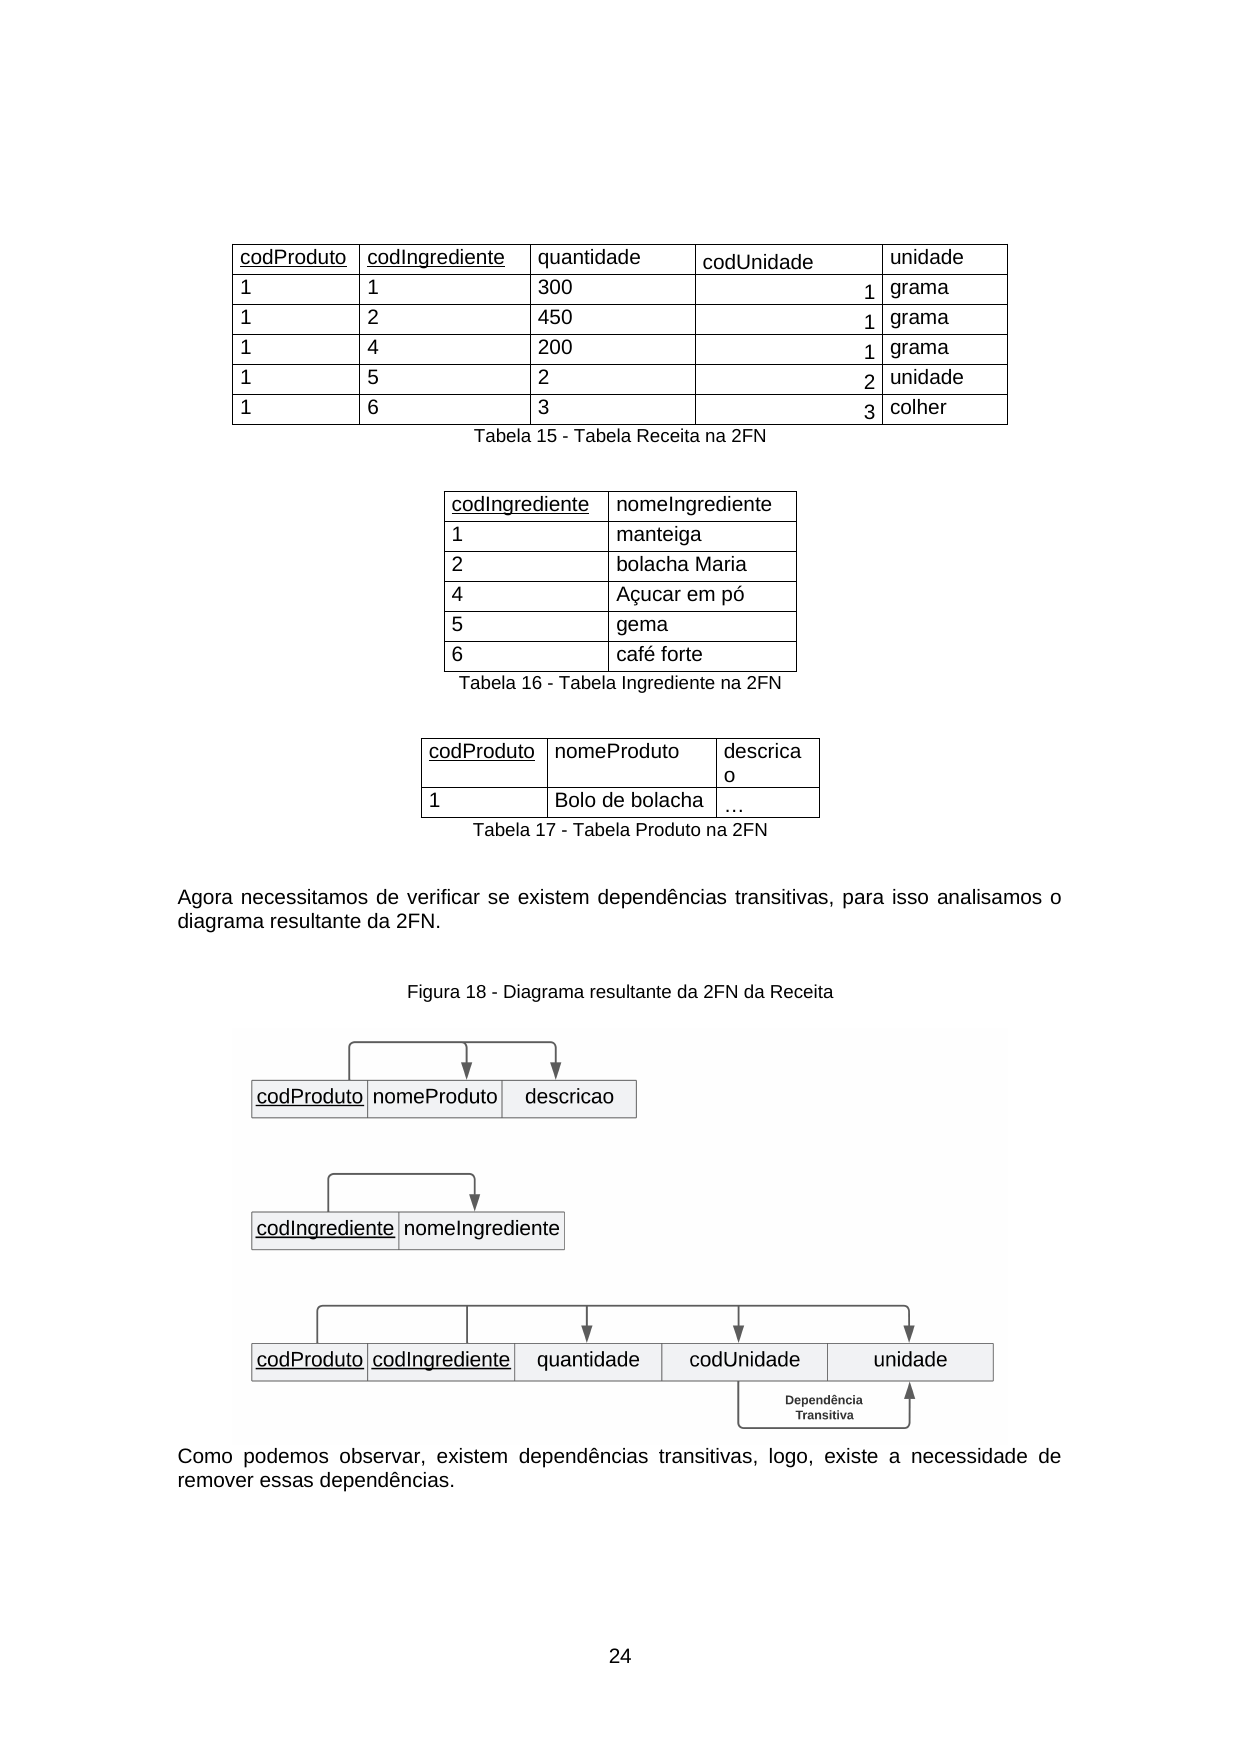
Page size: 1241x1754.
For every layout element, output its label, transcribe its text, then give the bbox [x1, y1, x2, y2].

table_cell 1 [233, 395, 359, 423]
table_header codIngrediente [445, 492, 608, 521]
table_cell 2 [360, 305, 530, 333]
table_cell grama [883, 335, 1007, 363]
table_cell 3 [531, 395, 695, 423]
table_cell 200 [531, 335, 695, 363]
table_cell 1 [233, 365, 359, 393]
table_cell gema [609, 612, 796, 641]
table_cell 6 [445, 642, 608, 671]
table_cell 2 [696, 365, 882, 393]
table_header descricao [717, 739, 819, 787]
table_cell 1 [696, 335, 882, 363]
table_cell 1 [233, 335, 359, 363]
table_cell 5 [445, 612, 608, 641]
table_cell café forte [609, 642, 796, 671]
table_cell bolacha Maria [609, 552, 796, 581]
table_cell 1 [696, 275, 882, 303]
table_cell Açucar em pó [609, 582, 796, 611]
text Figura 18 - Diagrama resultante da 2FN da Receita [177, 981, 1063, 1002]
picture [232, 1028, 1009, 1445]
table_cell 300 [531, 275, 695, 303]
table_cell 1 [360, 275, 530, 303]
text Tabela 15 - Tabela Receita na 2FN [177, 424, 1063, 446]
table_cell colher [883, 395, 1007, 423]
table_header codProduto [422, 739, 547, 787]
table_header unidade [883, 245, 1007, 273]
table_cell grama [883, 305, 1007, 333]
table_cell 1 [445, 522, 608, 551]
table_header codUnidade [696, 245, 882, 273]
table_cell 4 [445, 582, 608, 611]
table_cell 1 [422, 788, 547, 817]
table_cell … [717, 788, 819, 817]
table_cell unidade [883, 365, 1007, 393]
table_cell Bolo de bolacha [548, 788, 716, 817]
table_cell 450 [531, 305, 695, 333]
text Agora necessitamos de verificar se existem dependências transitivas, para isso analisamos o diagrama resultante da 2FN. [177, 885, 1063, 933]
table_cell 5 [360, 365, 530, 393]
table_cell grama [883, 275, 1007, 303]
table_cell 2 [531, 365, 695, 393]
table_cell manteiga [609, 522, 796, 551]
table_cell 4 [360, 335, 530, 363]
table_cell 1 [233, 275, 359, 303]
table_cell 6 [360, 395, 530, 423]
text Tabela 16 - Tabela Ingrediente na 2FN [177, 672, 1063, 693]
table_cell 1 [696, 305, 882, 333]
table_header quantidade [531, 245, 695, 273]
table_cell 1 [233, 305, 359, 333]
table_header codIngrediente [360, 245, 530, 273]
text Tabela 17 - Tabela Produto na 2FN [177, 818, 1063, 840]
table_header nomeProduto [548, 739, 716, 787]
table_header nomeIngrediente [609, 492, 796, 521]
table_cell 3 [696, 395, 882, 423]
table_cell 2 [445, 552, 608, 581]
table_header codProduto [233, 245, 359, 273]
